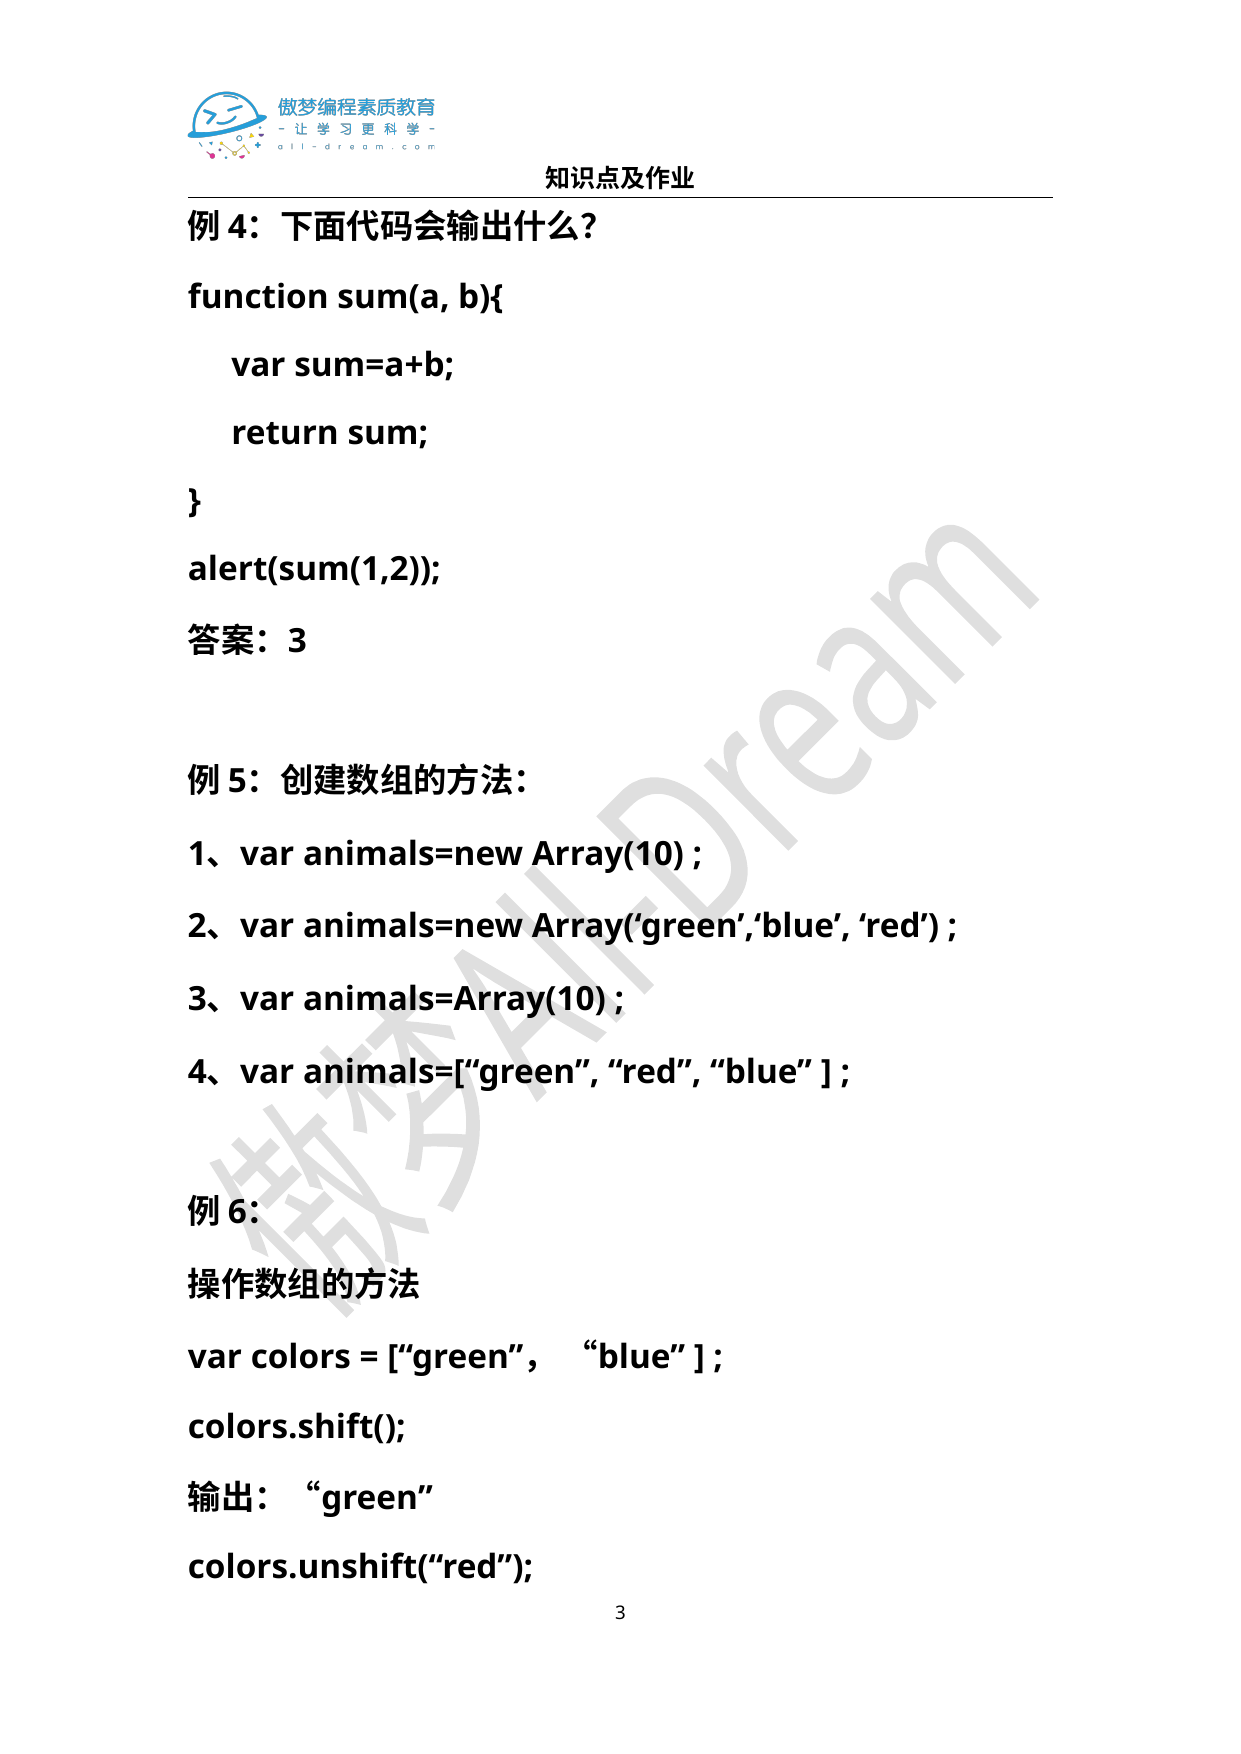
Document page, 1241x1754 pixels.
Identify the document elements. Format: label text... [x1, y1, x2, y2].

text colors.unshift(“red”); [187, 1543, 1053, 1589]
text return sum; [187, 409, 1053, 454]
text 例5：创建数组的方法： [187, 754, 1053, 802]
text 输出：“green” [187, 1471, 1053, 1519]
text 1、var animals=new Array(10) ; [187, 827, 1053, 875]
text colors.shift(); [187, 1403, 1053, 1448]
text 例4：下面代码会输出什么？ [187, 200, 1053, 248]
text 3、var animals=Array(10) ; [187, 972, 1053, 1020]
picture [187, 88, 435, 159]
text } [187, 477, 1053, 522]
text function sum(a, b){ [187, 273, 1053, 318]
text 例6： 操作数组的方法 [187, 1185, 1053, 1306]
text var colors = [“green”， “blue” ] ; [187, 1330, 1053, 1378]
text alert(sum(1,2)); [187, 545, 1053, 591]
text 4、var animals=[“green”, “red”, “blue” ] ; [187, 1044, 1053, 1093]
text 答案：3 [187, 613, 1053, 662]
text 2、var animals=new Array(‘green’,‘blue’, ‘red’) ; [187, 899, 1053, 948]
text var sum=a+b; [187, 341, 1053, 386]
